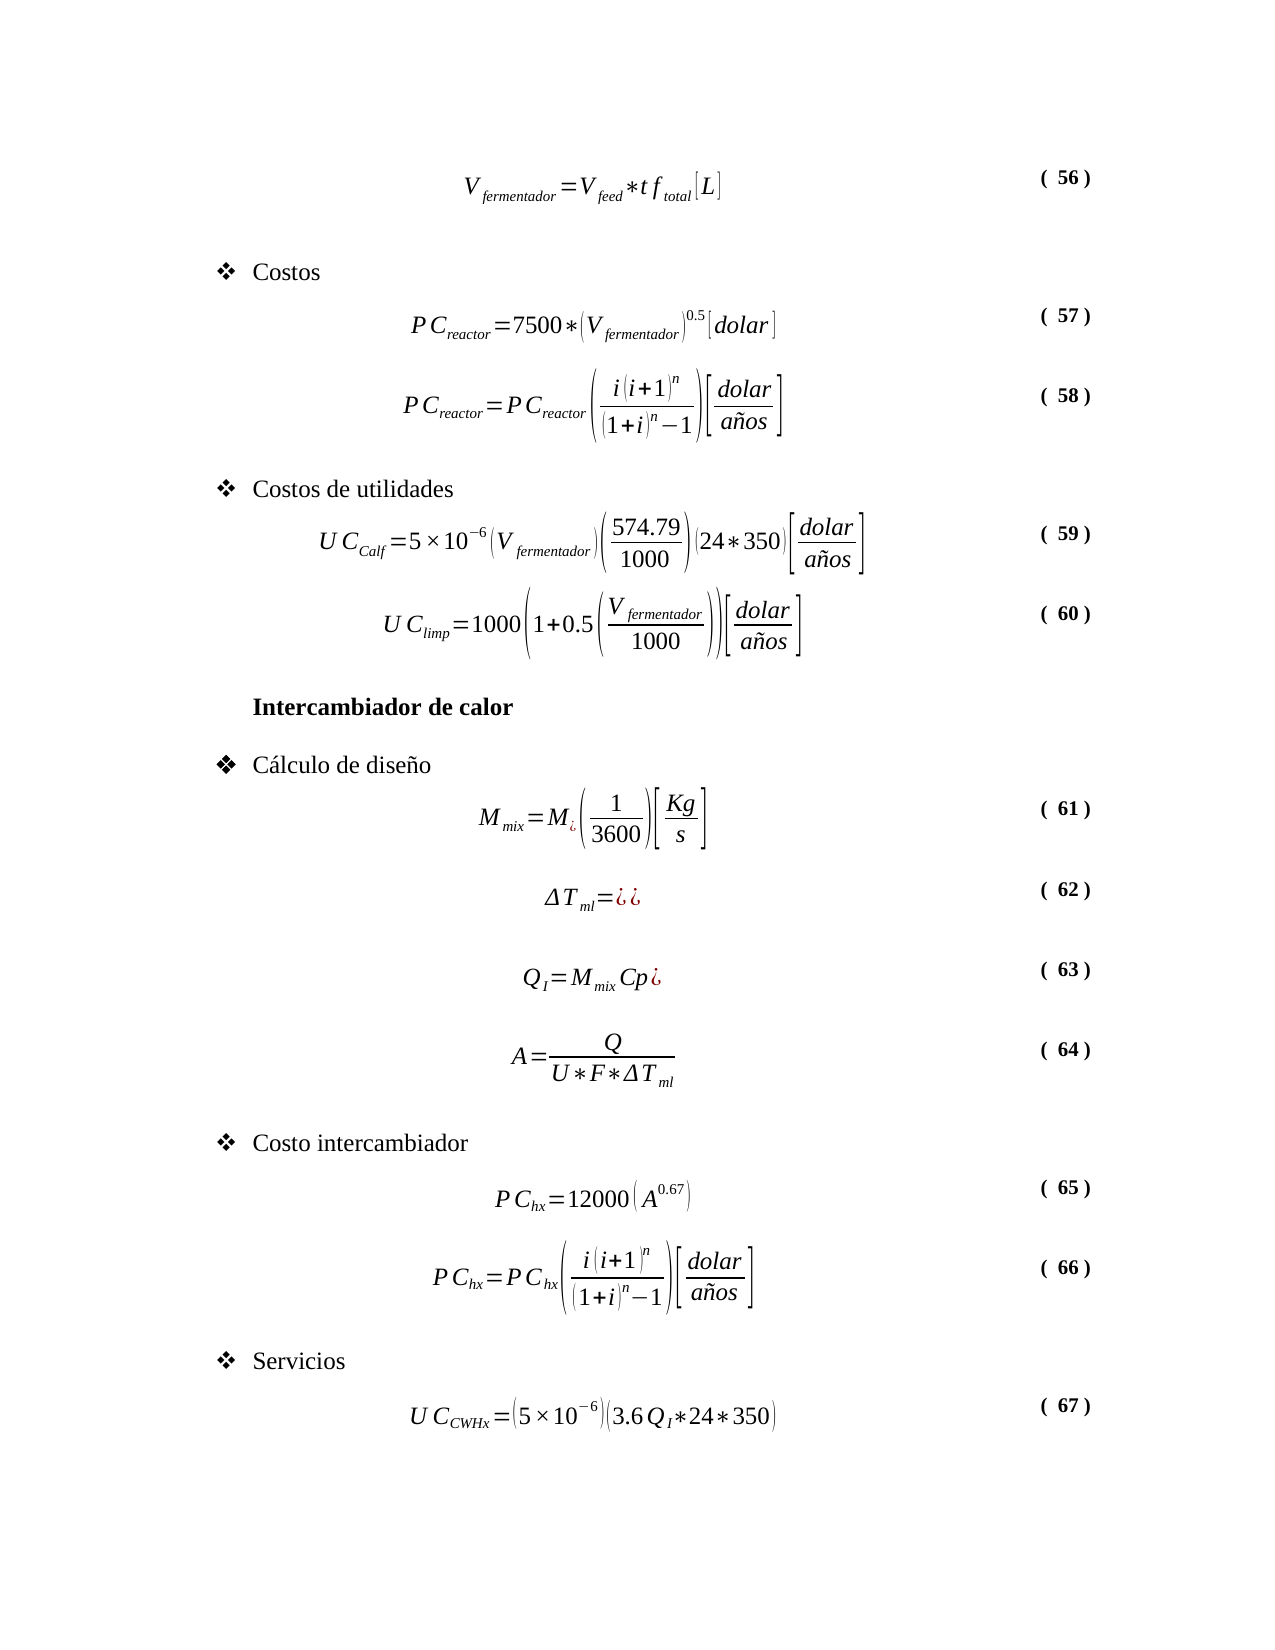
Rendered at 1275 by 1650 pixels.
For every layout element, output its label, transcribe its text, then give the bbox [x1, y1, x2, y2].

table_header ( 57 ) [1008, 285, 1102, 366]
table_header [177, 779, 1008, 859]
table_cell [177, 1019, 1008, 1099]
table_header ( 61 ) [1008, 779, 1102, 859]
list Intercambiador de calor [252, 692, 1098, 721]
table_header [177, 1375, 1008, 1455]
table_cell [177, 584, 1008, 664]
table_header ( 65 ) [1008, 1157, 1102, 1237]
table_header ( 59 ) [1008, 503, 1102, 583]
table_cell [177, 939, 1008, 1019]
table_cell ( 58 ) [1008, 366, 1102, 446]
table_header ( 56 ) [1008, 148, 1102, 228]
table_header [177, 503, 1008, 583]
table_cell [177, 1237, 1008, 1317]
table_cell ( 63 ) [1008, 939, 1102, 1019]
table_cell ( 64 ) [1008, 1019, 1102, 1099]
table_cell [177, 366, 1008, 446]
list Servicios [215, 1346, 1098, 1375]
table_header [177, 148, 1008, 228]
list Costos de utilidades [215, 474, 1098, 503]
list Costo intercambiador [215, 1128, 1098, 1157]
table_cell ( 66 ) [1008, 1237, 1102, 1317]
table_header [177, 1157, 1008, 1237]
table_header [177, 285, 1008, 366]
table_cell ( 62 ) [1008, 859, 1102, 939]
table_cell ( 60 ) [1008, 584, 1102, 664]
table_cell [177, 859, 1008, 939]
list Cálculo de diseño [215, 750, 1098, 779]
table_header ( 67 ) [1008, 1375, 1102, 1455]
list Costos [215, 257, 1098, 285]
